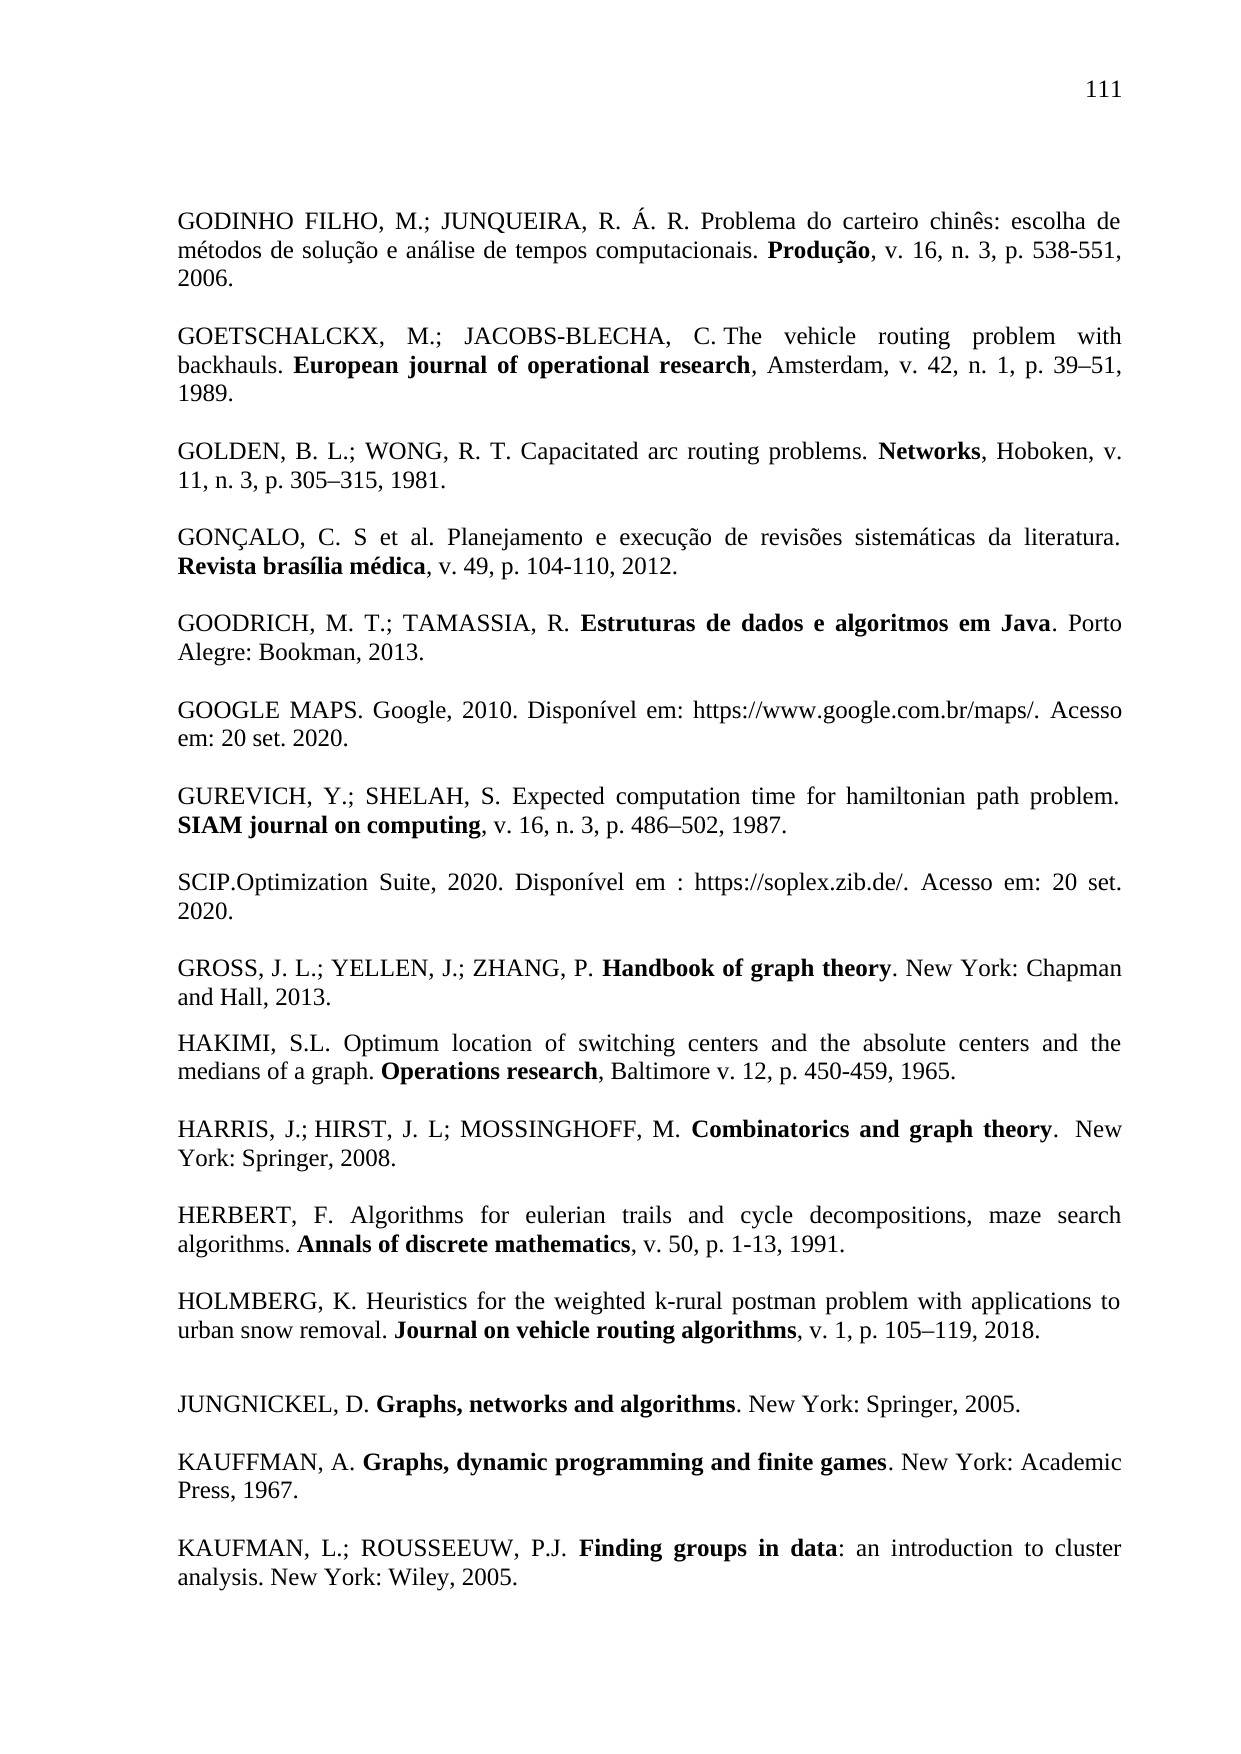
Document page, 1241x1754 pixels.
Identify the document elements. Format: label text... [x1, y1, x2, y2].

text KAUFMAN, L.; ROUSSEEUW, P.J. Finding groups in data: an introduction to cluster analysis. New York: Wiley, 2005. [177, 1533, 1122, 1591]
text GOODRICH, M. T.; TAMASSIA, R. Estruturas de dados e algoritmos em Java. Porto Alegre: Bookman, 2013. [177, 608, 1122, 666]
text HOLMBERG, K. Heuristics for the weighted k-rural postman problem with applications to urban snow removal. Journal on vehicle routing algorithms, v. 1, p. 105–119, 2018. [177, 1286, 1122, 1344]
text GOETSCHALCKX, M.; JACOBS-BLECHA, C. The vehicle routing problem with backhauls. European journal of operational research, Amsterdam, v. 42, n. 1, p. 39–51, 1989. [177, 350, 1122, 407]
text GONÇALO, C. S et al. Planejamento e execução de revisões sistemáticas da literatura. Revista brasília médica, v. 49, p. 104-110, 2012. [177, 522, 1122, 580]
text KAUFFMAN, A. Graphs, dynamic programming and finite games. New York: Academic Press, 1967. [177, 1447, 1122, 1504]
text GROSS, J. L.; YELLEN, J.; ZHANG, P. Handbook of graph theory. New York: Chapman and Hall, 2013. [177, 953, 1122, 1011]
text JUNGNICKEL, D. Graphs, networks and algorithms. New York: Springer, 2005. [177, 1389, 1122, 1418]
text GOLDEN, B. L.; WONG, R. T. Capacitated arc routing problems. Networks, Hoboken, v. 11, n. 3, p. 305–315, 1981. [177, 436, 1122, 493]
text GODINHO FILHO, M.; JUNQUEIRA, R. Á. R. Problema do carteiro chinês: escolha de métodos de solução e análise de tempos computacionais. Produção, v. 16, n. 3, p. 538-551, 2006. [177, 206, 1122, 292]
text HARRIS, J.; HIRST, J. L; MOSSINGHOFF, M. Combinatorics and graph theory. New York: Springer, 2008. [177, 1114, 1122, 1171]
text GUREVICH, Y.; SHELAH, S. Expected computation time for hamiltonian path problem. SIAM journal on computing, v. 16, n. 3, p. 486–502, 1987. [787, 781, 1122, 838]
text GOOGLE MAPS. Google, 2010. Disponível em: https://www.google.com.br/maps/. Acesso em: 20 set. 2020. [177, 695, 1122, 752]
text HERBERT, F. Algorithms for eulerian trails and cycle decompositions, maze search algorithms. Annals of discrete mathematics, v. 50, p. 1-13, 1991. [177, 1200, 1122, 1258]
text SCIP.Optimization Suite, 2020. Disponível em : https://soplex.zib.de/. Acesso em: 20 set. 2020. [177, 867, 1122, 925]
text HAKIMI, S.L. Optimum location of switching centers and the absolute centers and the medians of a graph. Operations research, Baltimore v. 12, p. 450-459, 1965. [177, 1028, 1122, 1085]
